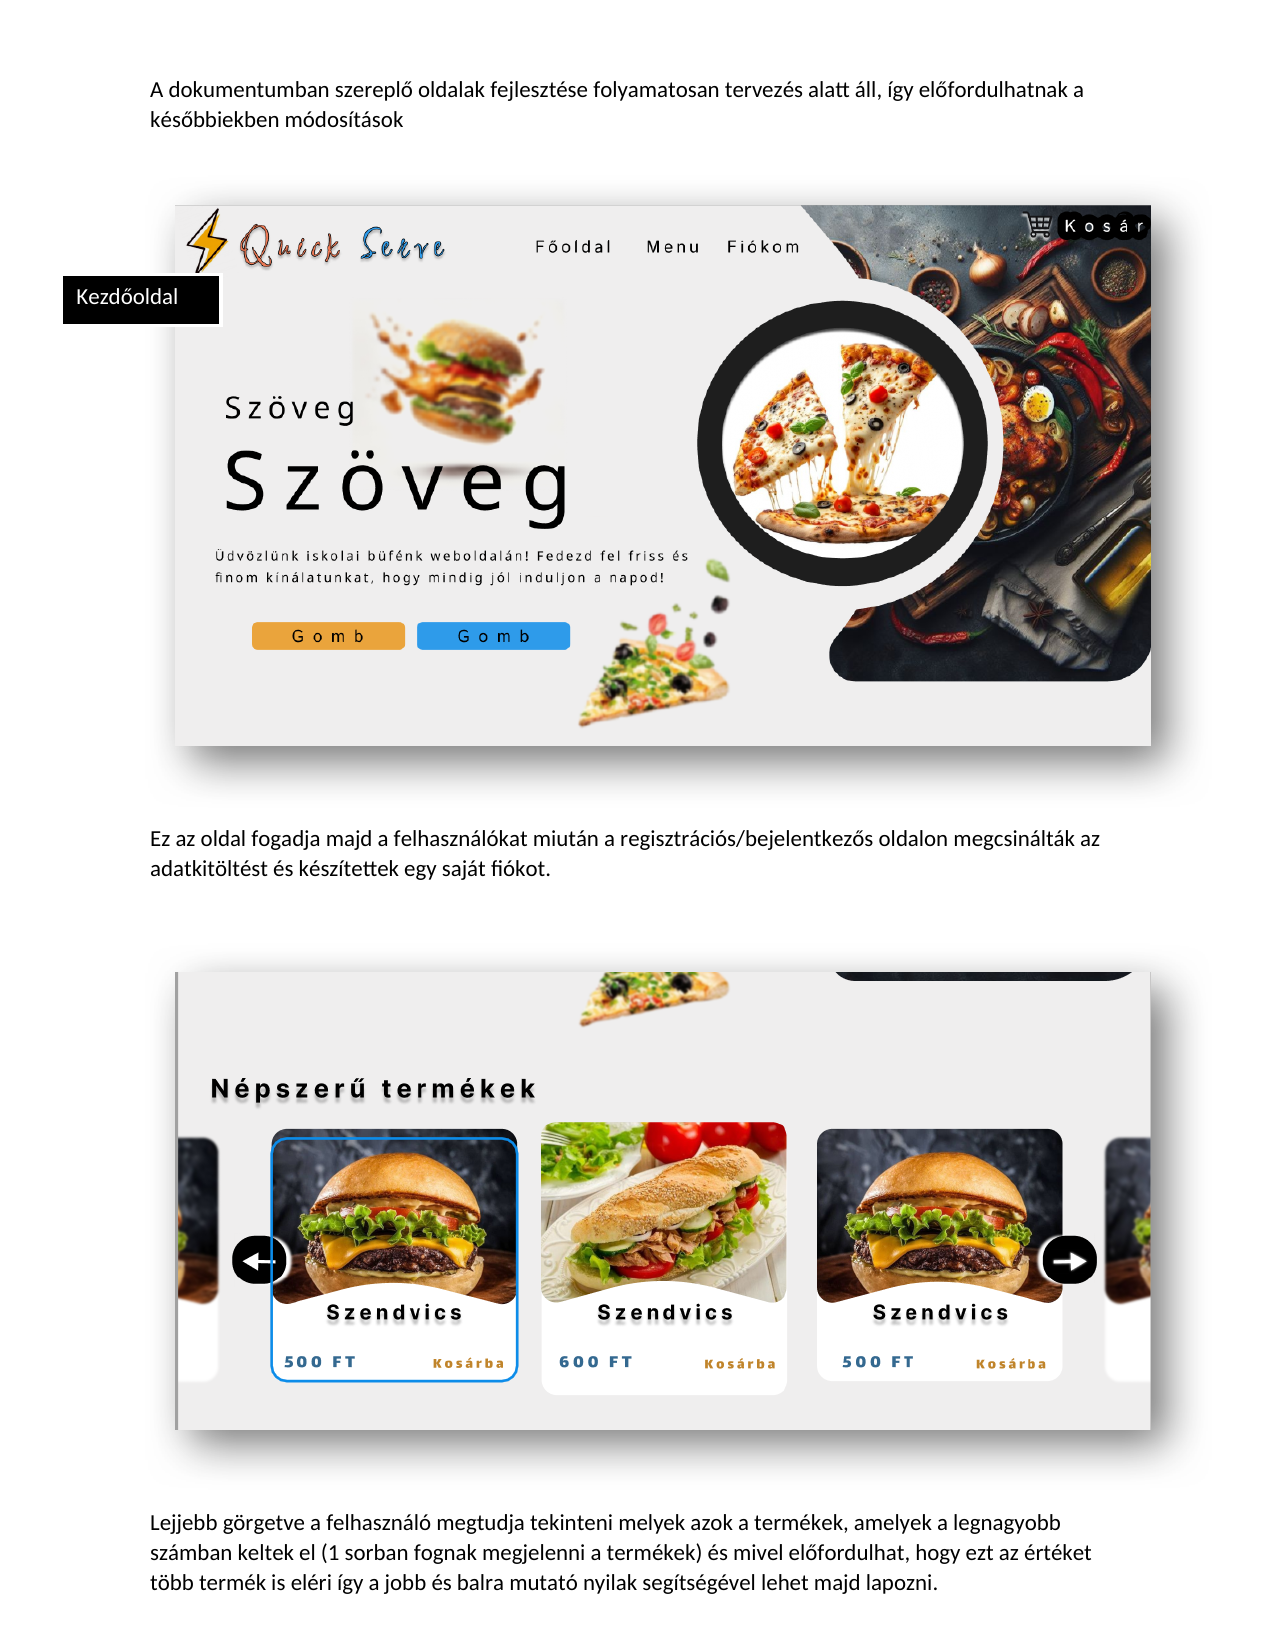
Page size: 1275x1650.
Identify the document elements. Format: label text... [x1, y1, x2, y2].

text Lejjebb görgetve a felhasználó megtudja tekinteni melyek azok a termékek, amelyek a legnagyobb számban keltek el (1 sorban fognak megjelenni a termékek) és mivel előfordulhat, hogy ezt az értéket több termék is eléri így a jobb és balra mutató nyilak segítségével lehet majd lapozni. [150, 1508, 1125, 1596]
picture [175, 205, 1151, 746]
text Ez az oldal fogadja majd a felhasználókat miután a regisztrációs/bejelentkezős oldalon megcsinálták az adatkitöltést és készítettek egy saját fiókot. [150, 824, 1125, 882]
picture [175, 972, 1151, 1430]
